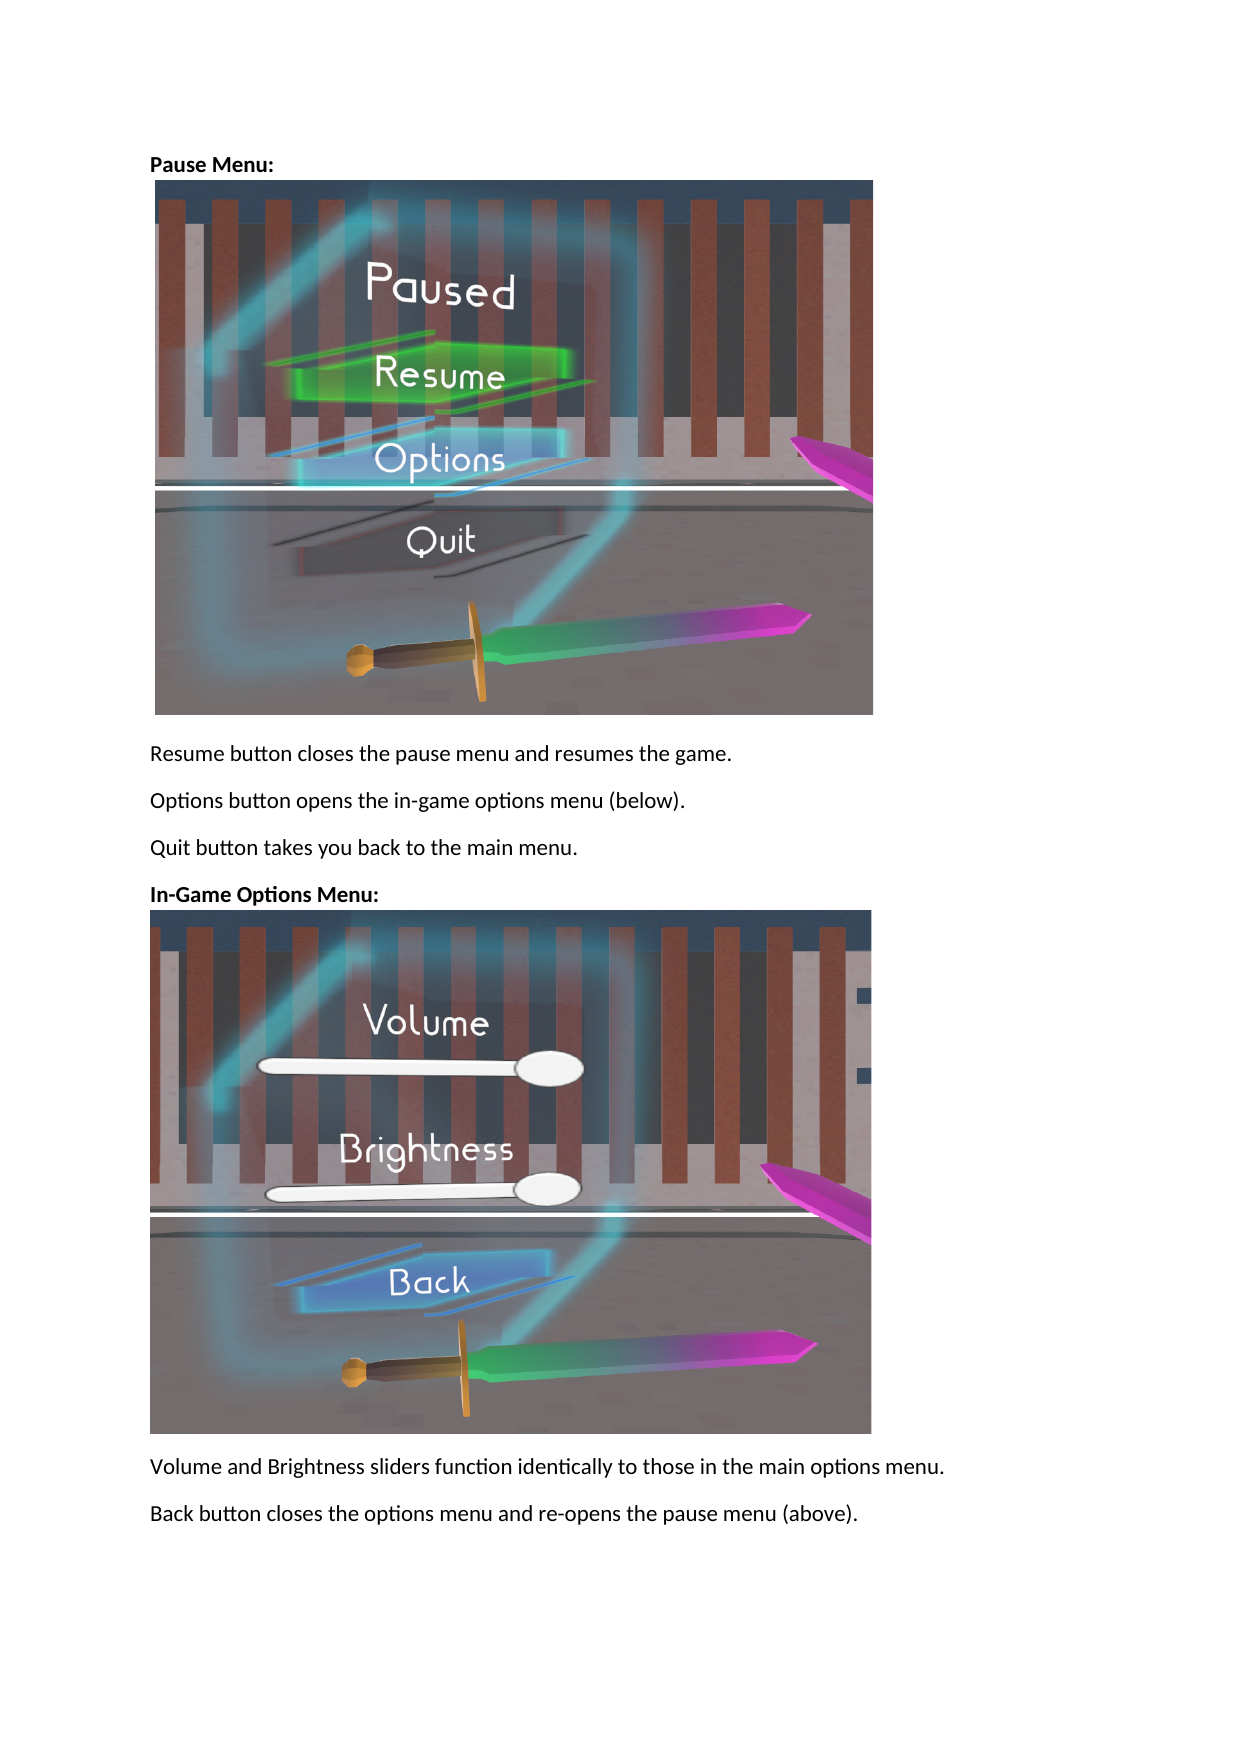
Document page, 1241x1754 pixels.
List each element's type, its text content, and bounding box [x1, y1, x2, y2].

text Back button closes the options menu and re-opens the pause menu (above). [150, 1499, 1090, 1527]
text Options button opens the in-game options menu (below). [150, 786, 1090, 814]
text Quit button takes you back to the main menu. [150, 833, 1090, 861]
text Resume button closes the pause menu and resumes the game. [150, 739, 1090, 767]
picture [155, 180, 874, 715]
picture [150, 910, 872, 1434]
text Volume and Brightness sliders function identically to those in the main options menu. [150, 1452, 1090, 1480]
